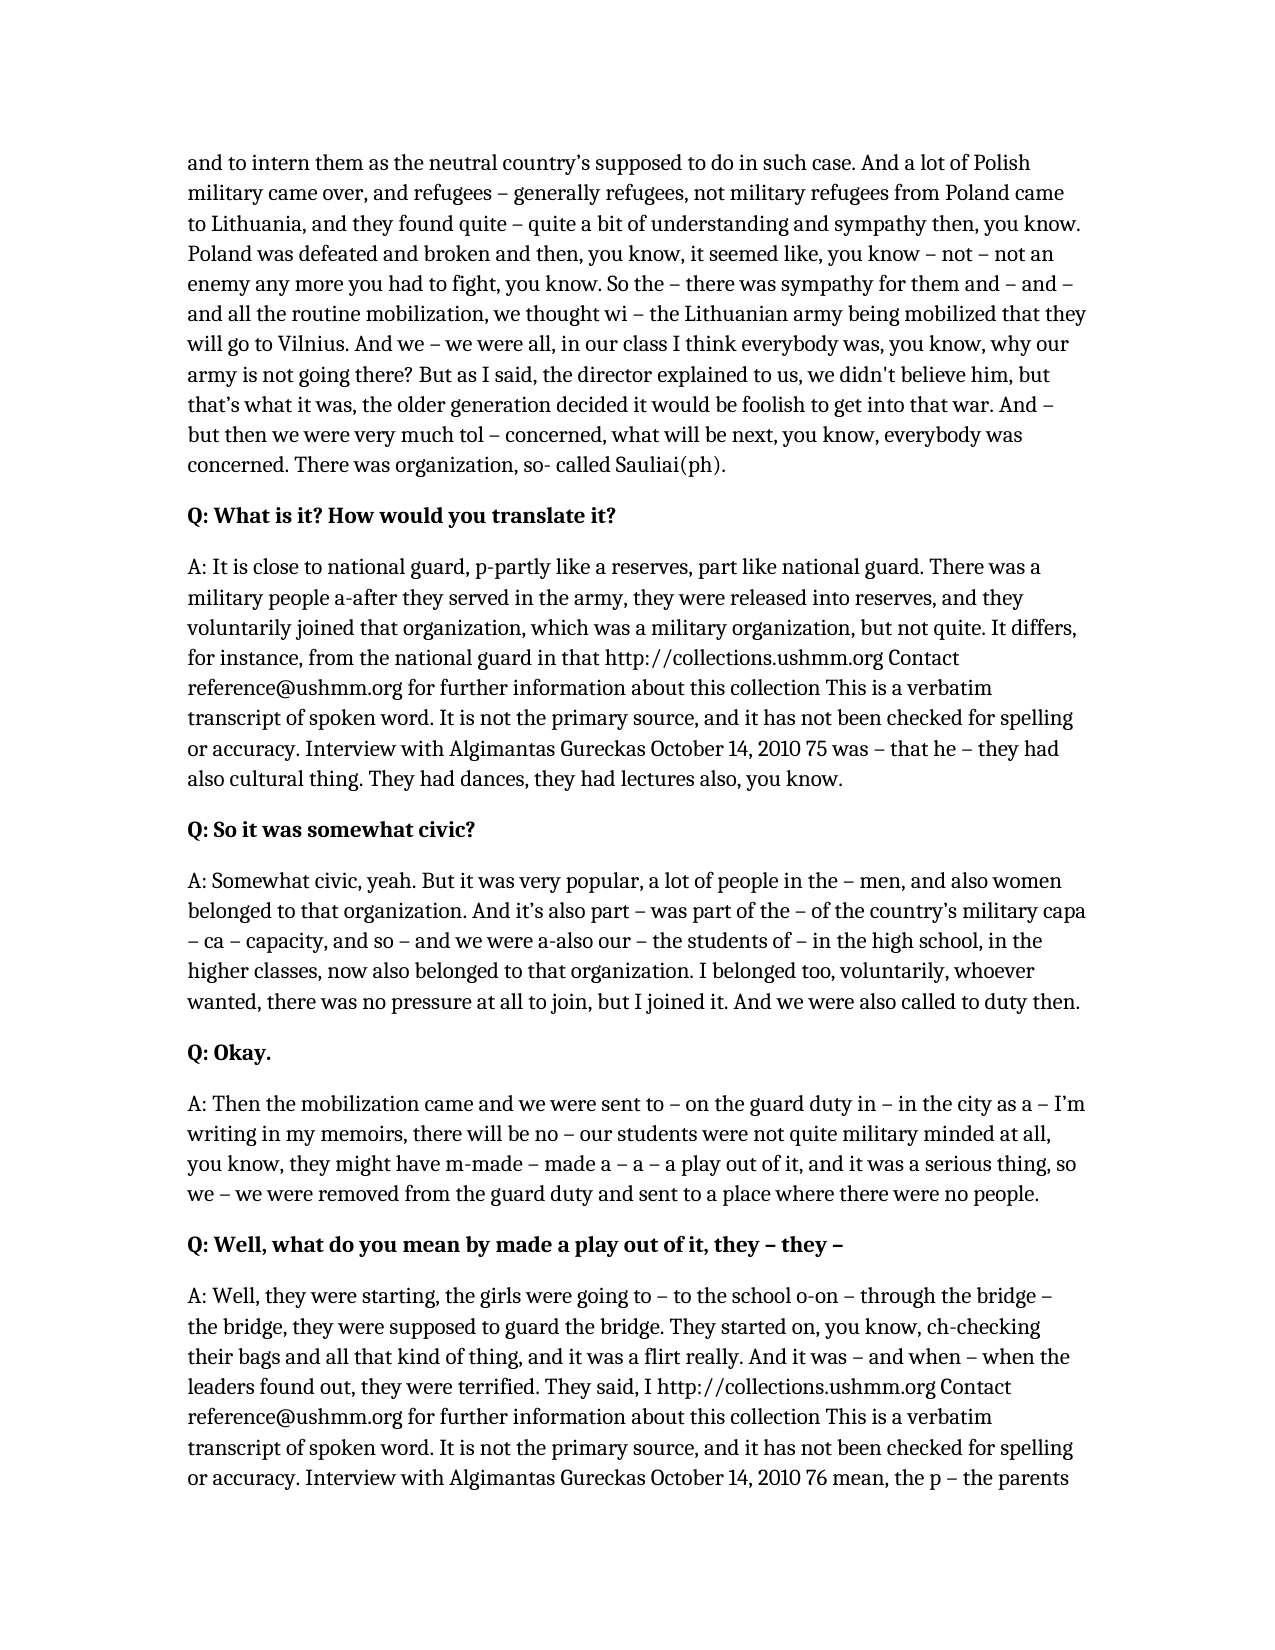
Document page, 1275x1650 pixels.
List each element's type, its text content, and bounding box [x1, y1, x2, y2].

text Q: What is it? How would you translate it? [187, 503, 1087, 529]
text A: It is close to national guard, p-partly like a reserves, part like national guard. There was a military people a-after they served in the army, they were released into reserves, and they voluntarily joined that organization, which was a military organization, but not quite. It differs, for instance, from the national guard in that http://collections.ushmm.org Contact reference@ushmm.org for further information about this collection This is a verbatim transcript of spoken word. It is not the primary source, and it has not been checked for spelling or accuracy. Interview with Algimantas Gureckas October 14, 2010 75 was – that he – they had also cultural thing. They had dances, they had lectures also, you know. [187, 554, 1087, 792]
text Q: Well, what do you mean by made a play out of it, they – they – [187, 1232, 1087, 1259]
text Q: Okay. [187, 1039, 1087, 1066]
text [187, 150, 1087, 478]
text A: Somewhat civic, yeah. But it was very popular, a lot of people in the – men, and also women belonged to that organization. And it’s also part – was part of the – of the country’s military capa – ca – capacity, and so – and we were a-also our – the students of – in the high school, in the higher classes, now also belonged to that organization. I belonged too, voluntarily, whoever wanted, there was no pressure at all to join, but I joined it. And we were also called to duty then. [187, 868, 1087, 1015]
text A: Then the mobilization came and we were sent to – on the guard duty in – in the city as a – I’m writing in my memoirs, there will be no – our students were not quite military minded at all, you know, they might have m-made – made a – a – a play out of it, and it was a serious thing, so we – we were removed from the guard duty and sent to a place where there were no people. [187, 1091, 1087, 1208]
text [187, 1283, 1087, 1491]
text Q: So it was somewhat civic? [187, 817, 1087, 843]
